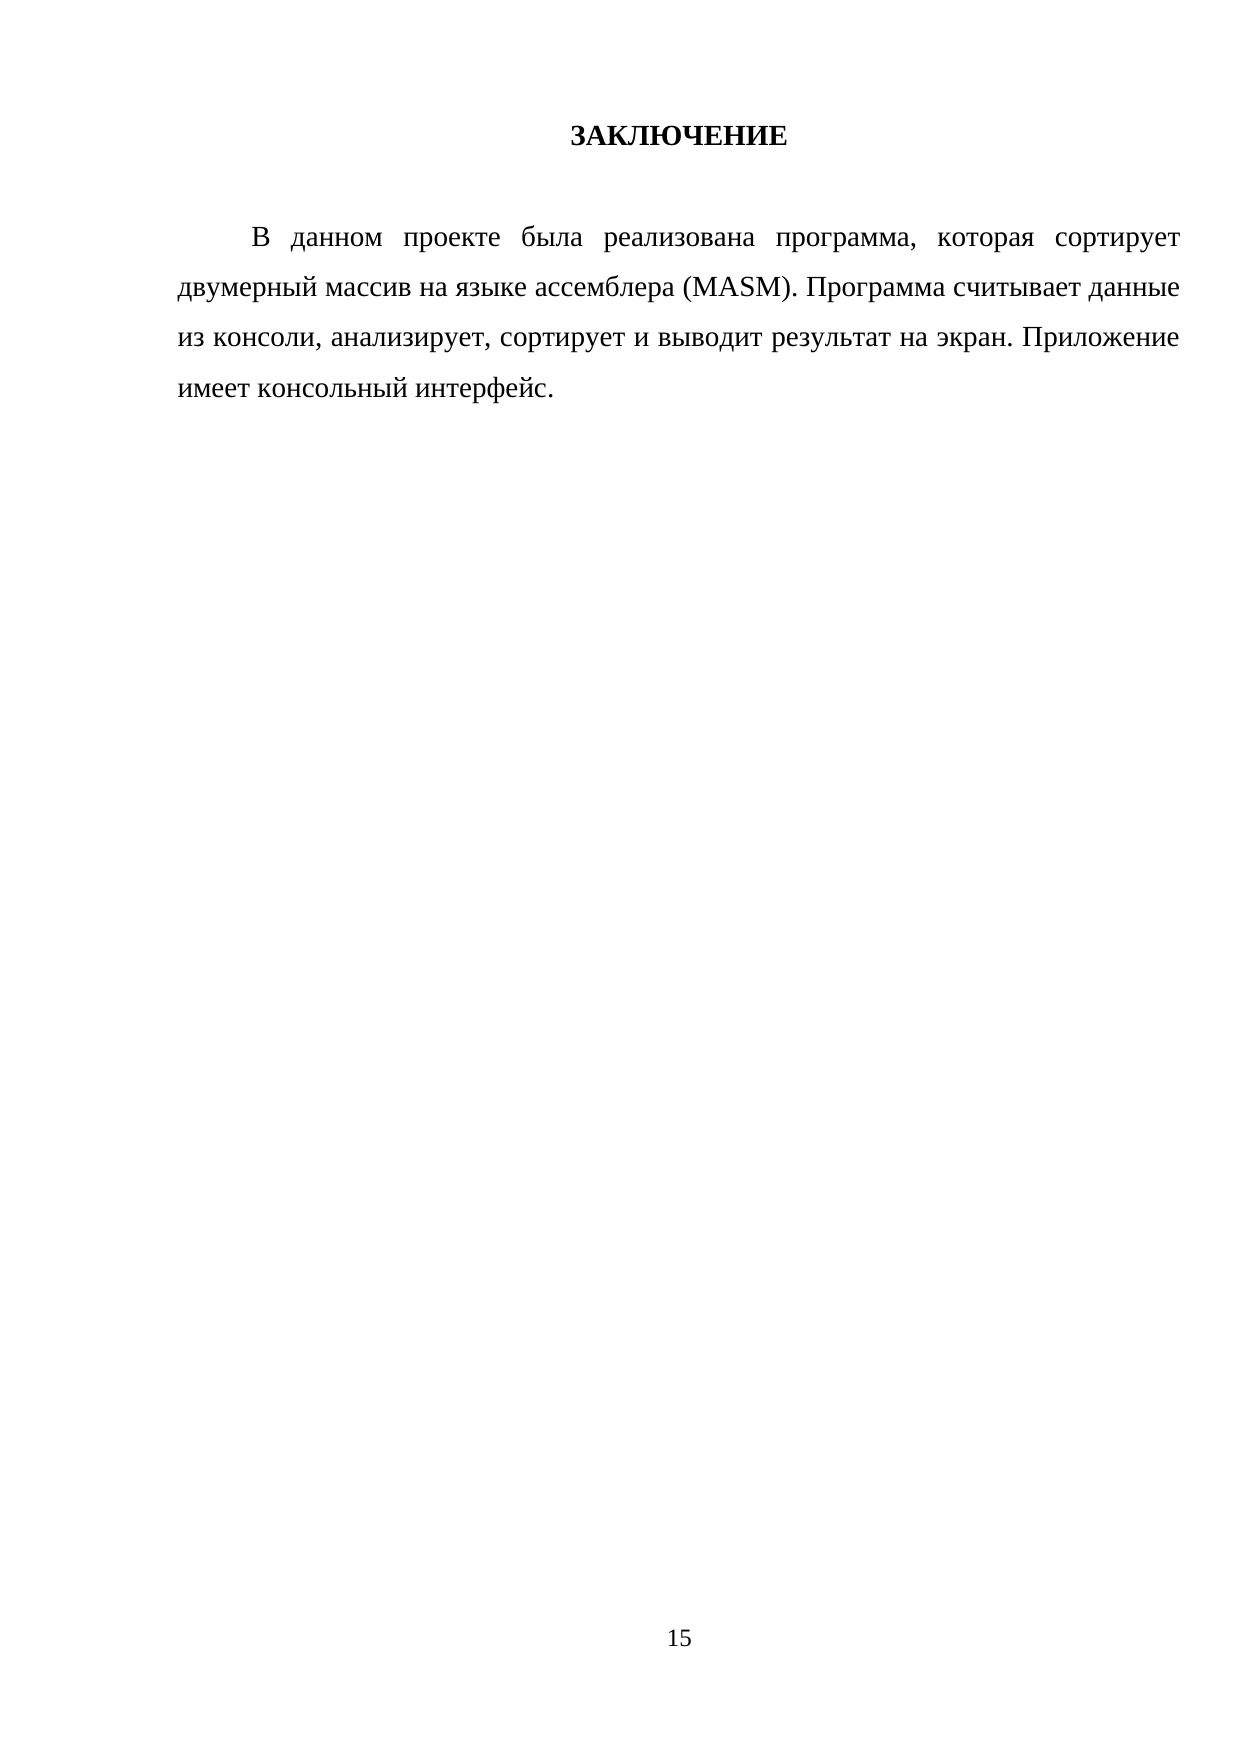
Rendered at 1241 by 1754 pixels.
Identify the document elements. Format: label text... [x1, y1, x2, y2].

text заключение [177, 118, 1181, 152]
text В данном проекте была реализована программа, которая сортирует двумерный массив на языке ассемблера (MASM). Программа считывает данные из консоли, анализирует, сортирует и выводит результат на экран. Приложение имеет консольный интерфейс. [177, 219, 1181, 403]
